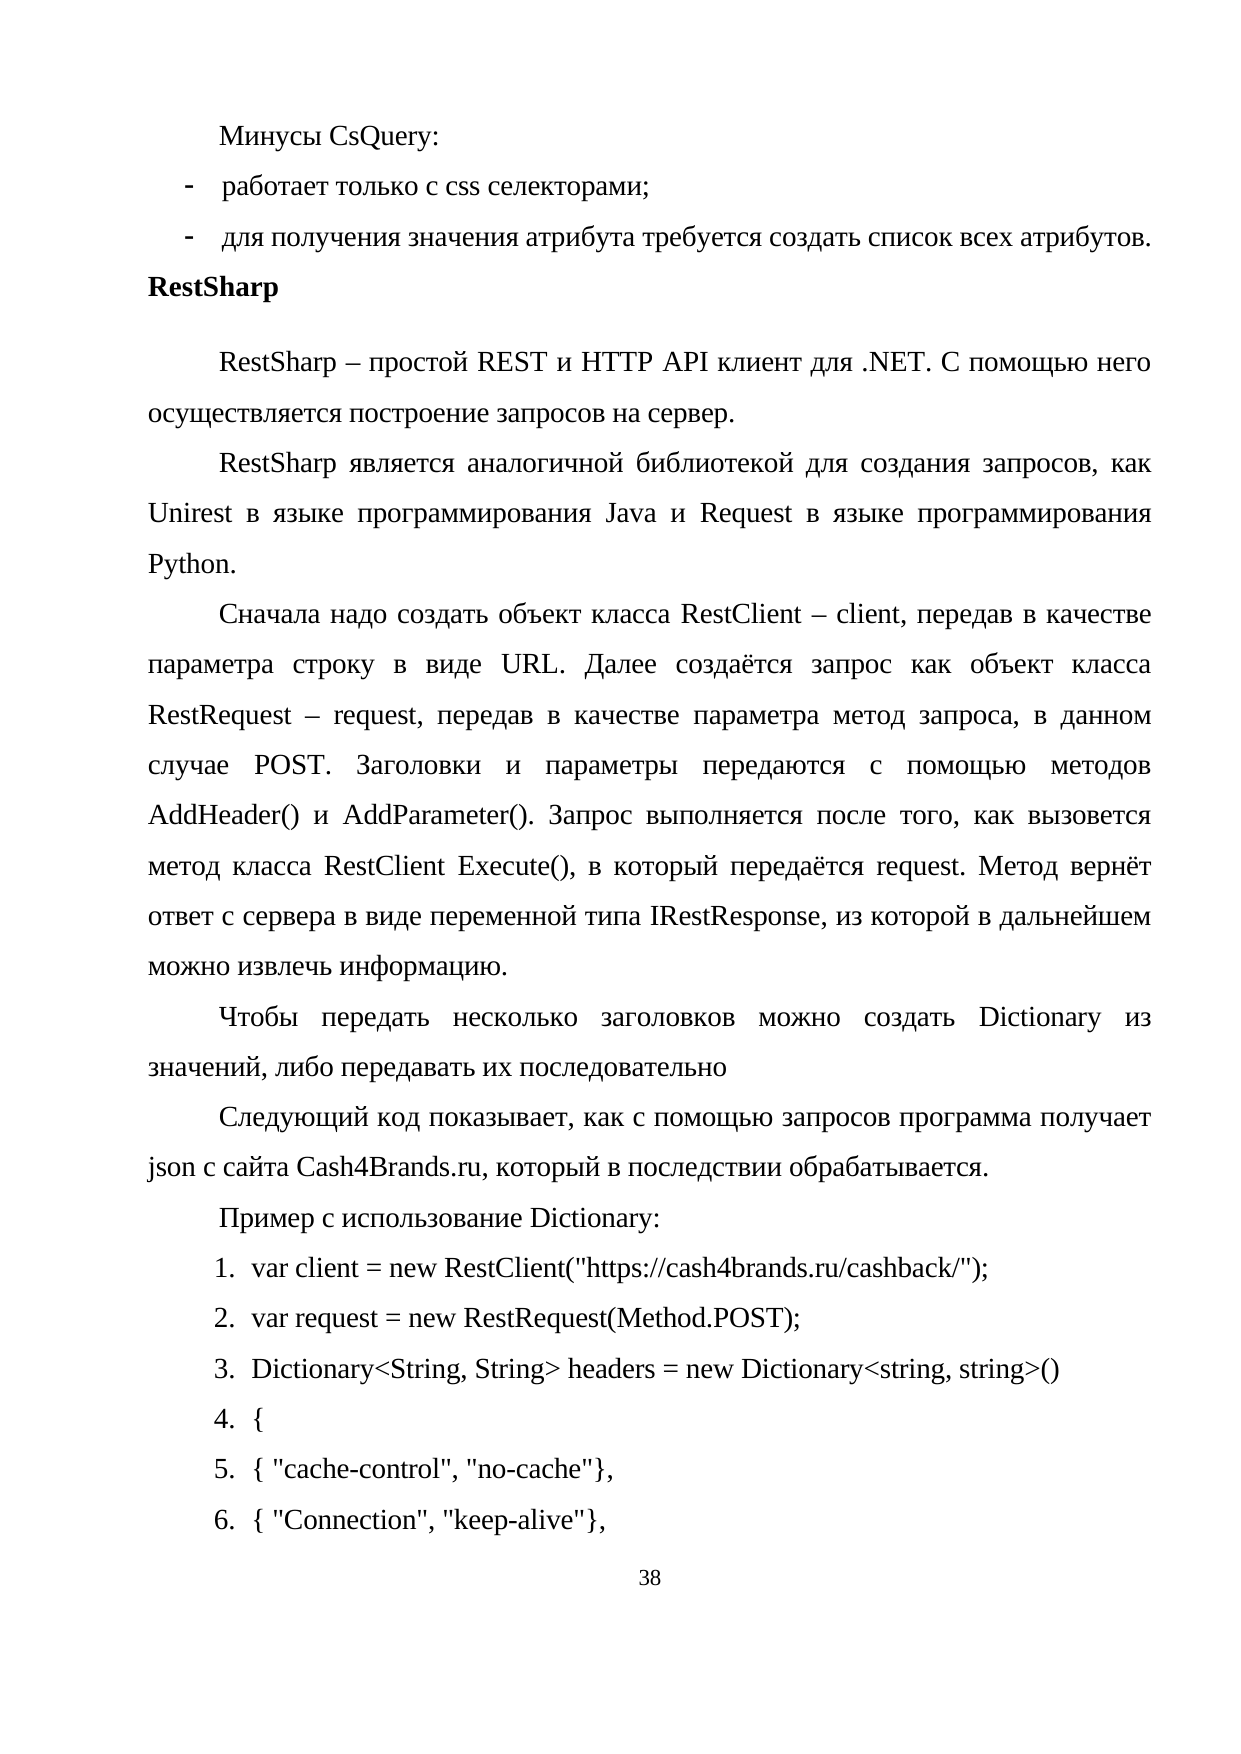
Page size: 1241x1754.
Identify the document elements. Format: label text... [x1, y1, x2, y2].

list var client = new RestClient("https://cash4brands.ru/cashback/"); [214, 1250, 1152, 1284]
list Dictionary<String, String> headers = new Dictionary<string, string>() [214, 1351, 1152, 1384]
text Пример с использование Dictionary: [148, 1200, 1152, 1233]
list Минусы CsQuery: [148, 118, 1152, 152]
list { "Connection", "keep-alive"}, [214, 1502, 1152, 1535]
list var request = new RestRequest(Method.POST); [214, 1301, 1152, 1334]
text Сначала надо создать объект класса RestClient – client, передав в качестве параметра строку в виде URL. Далее создаётся запрос как объект класса RestRequest – request, передав в качестве параметра метод запроса, в данном случае POST. Заголовки и параметры передаются с помощью методов AddHeader() и AddParameter(). Запрос выполняется после того, как вызовется метод класса RestClient Execute(), в который передаётся request. Метод вернёт ответ с сервера в виде переменной типа IRestResponse, из которой в дальнейшем можно извлечь информацию. [148, 596, 1152, 982]
list { [214, 1401, 1152, 1435]
list RestSharp – простой REST и HTTP API клиент для .NET. С помощью него осуществляется построение запросов на сервер. [148, 344, 1152, 428]
text Следующий код показывает, как с помощью запросов программа получает json с сайта Cash4Brands.ru, который в последствии обрабатывается. [148, 1099, 1152, 1183]
text Чтобы передать несколько заголовков можно создать Dictionary из значений, либо передавать их последовательно [148, 999, 1152, 1082]
list для получения значения атрибута требуется создать список всех атрибутов. [184, 219, 1152, 252]
list RestSharp является аналогичной библиотекой для создания запросов, как Unirest в языке программирования Java и Request в языке программирования Python. [148, 445, 1152, 579]
subtitle RestSharp [148, 269, 1152, 303]
list работает только с css селекторами; [184, 168, 1152, 202]
list { "cache-control", "no-cache"}, [214, 1451, 1152, 1485]
